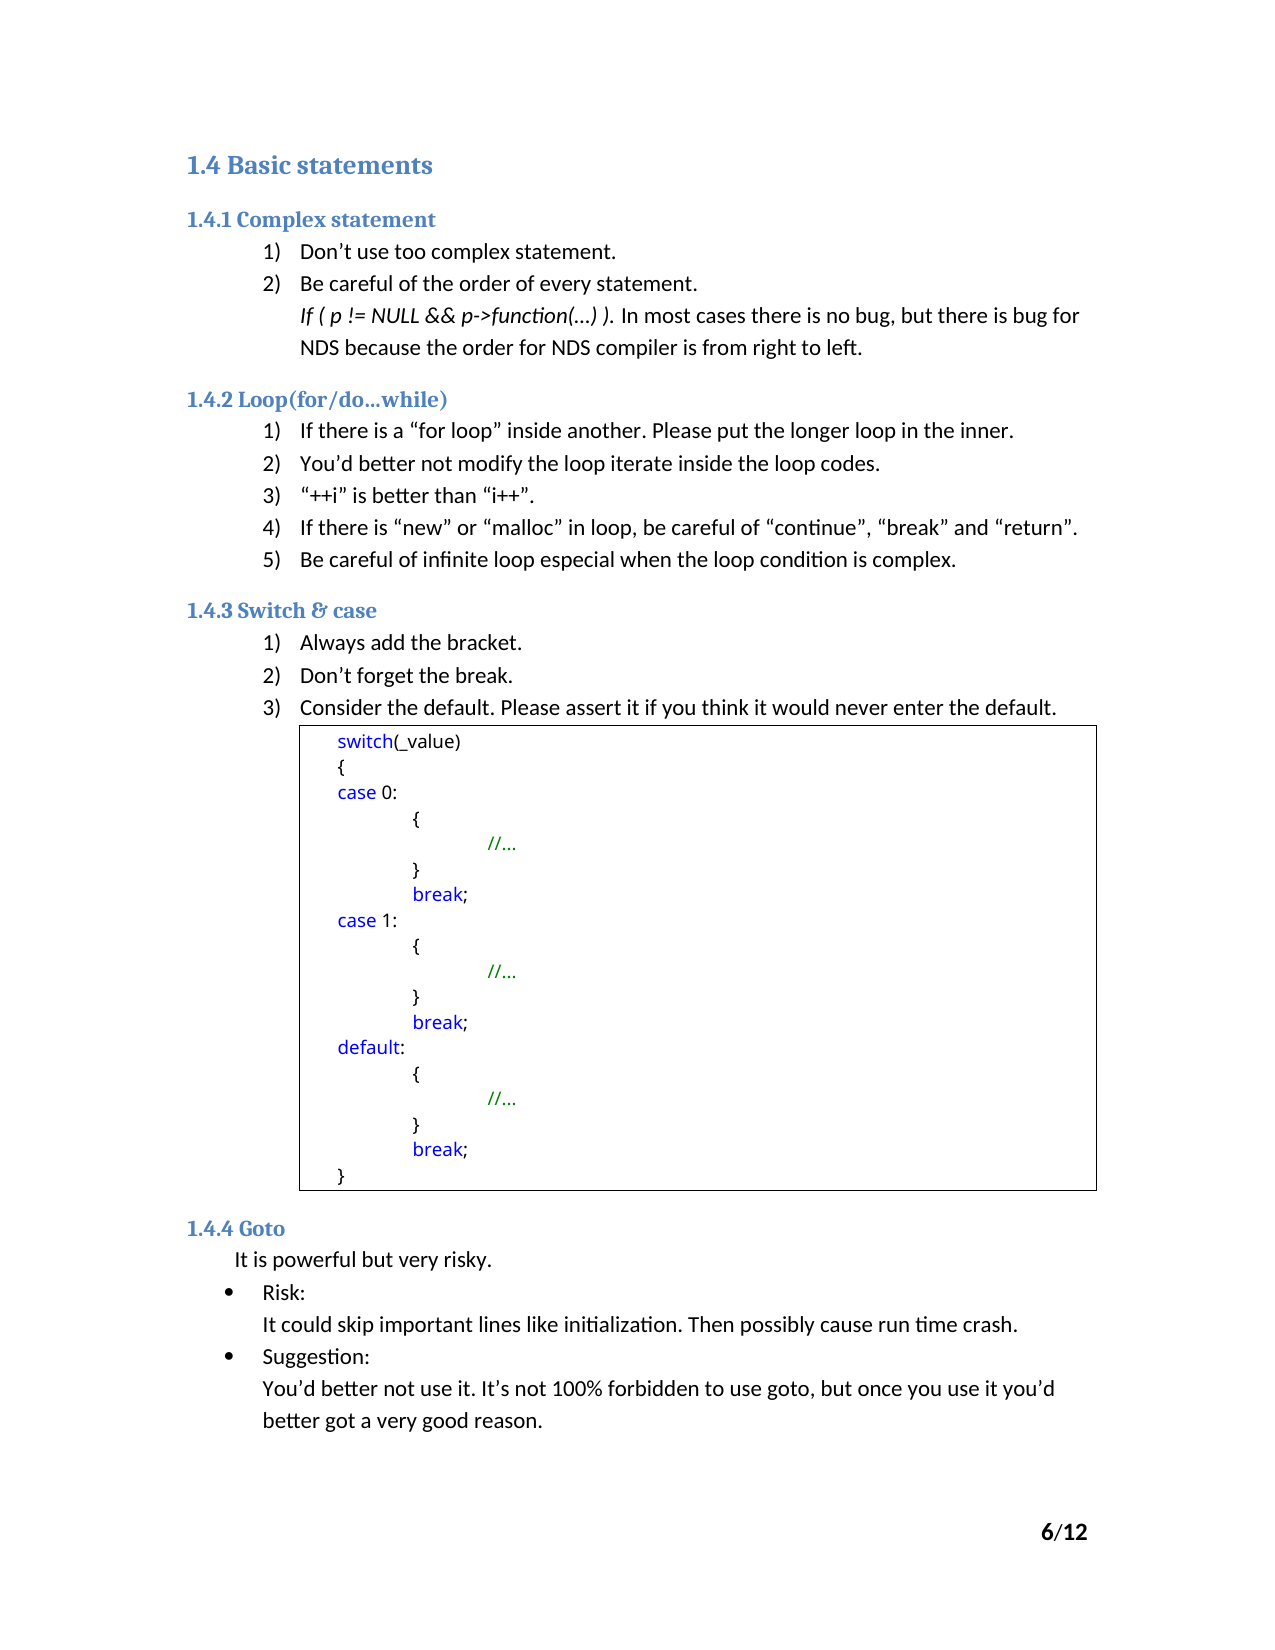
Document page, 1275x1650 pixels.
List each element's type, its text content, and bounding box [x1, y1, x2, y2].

list { [300, 751, 1096, 776]
list { [300, 929, 1096, 955]
list Be careful of infinite loop especial when the loop condition is complex. [262, 545, 1087, 573]
list switch(_value) [300, 726, 1096, 751]
list You’d better not modify the loop iterate inside the loop codes. [262, 449, 1087, 477]
list “++i” is better than “i++”. [262, 481, 1087, 509]
list case 1: [300, 904, 1096, 929]
list //... [300, 955, 1096, 980]
list { [300, 802, 1096, 827]
list Risk: [225, 1278, 1087, 1306]
list } [300, 853, 1096, 878]
list You’d better not use it. It’s not 100% forbidden to use goto, but once you use it you’d better got a very good reason. [262, 1374, 1087, 1434]
subtitle 1.4 Basic statements [187, 150, 1087, 181]
list } [300, 1159, 1096, 1190]
list default: [300, 1031, 1096, 1057]
subtitle 1.4.2 Loop(for/do…while) [187, 386, 1087, 413]
list It could skip important lines like initialization. Then possibly cause run time crash. [262, 1310, 1087, 1338]
list break; [300, 1006, 1096, 1031]
list } [300, 980, 1096, 1006]
subtitle 1.4.1 Complex statement [187, 207, 1087, 233]
list If ( p != NULL && p->function(…) ). In most cases there is no bug, but there is bug for NDS because the order for NDS compiler is from right to left. [300, 301, 1087, 361]
list Be careful of the order of every statement. [262, 269, 1087, 297]
list break; [300, 878, 1096, 904]
list If there is a “for loop” inside another. Please put the longer loop in the inner. [262, 417, 1087, 444]
list case 0: [300, 776, 1096, 802]
list Always add the bracket. [262, 628, 1087, 657]
list Don’t use too complex statement. [262, 237, 1087, 265]
list Don’t forget the break. [262, 661, 1087, 689]
list { [300, 1057, 1096, 1082]
list Consider the default. Please assert it if you think it would never enter the default. [262, 693, 1087, 721]
list If there is “new” or “malloc” in loop, be careful of “continue”, “break” and “return”. [262, 513, 1087, 541]
list Suggestion: [225, 1342, 1087, 1370]
list It is powerful but very risky. [234, 1246, 1087, 1273]
list } [300, 1108, 1096, 1133]
subtitle 1.4.3 Switch & case [187, 598, 1087, 625]
list //... [300, 1082, 1096, 1108]
subtitle 1.4.4 Goto [187, 1215, 1087, 1242]
list //... [300, 827, 1096, 853]
list break; [300, 1133, 1096, 1159]
